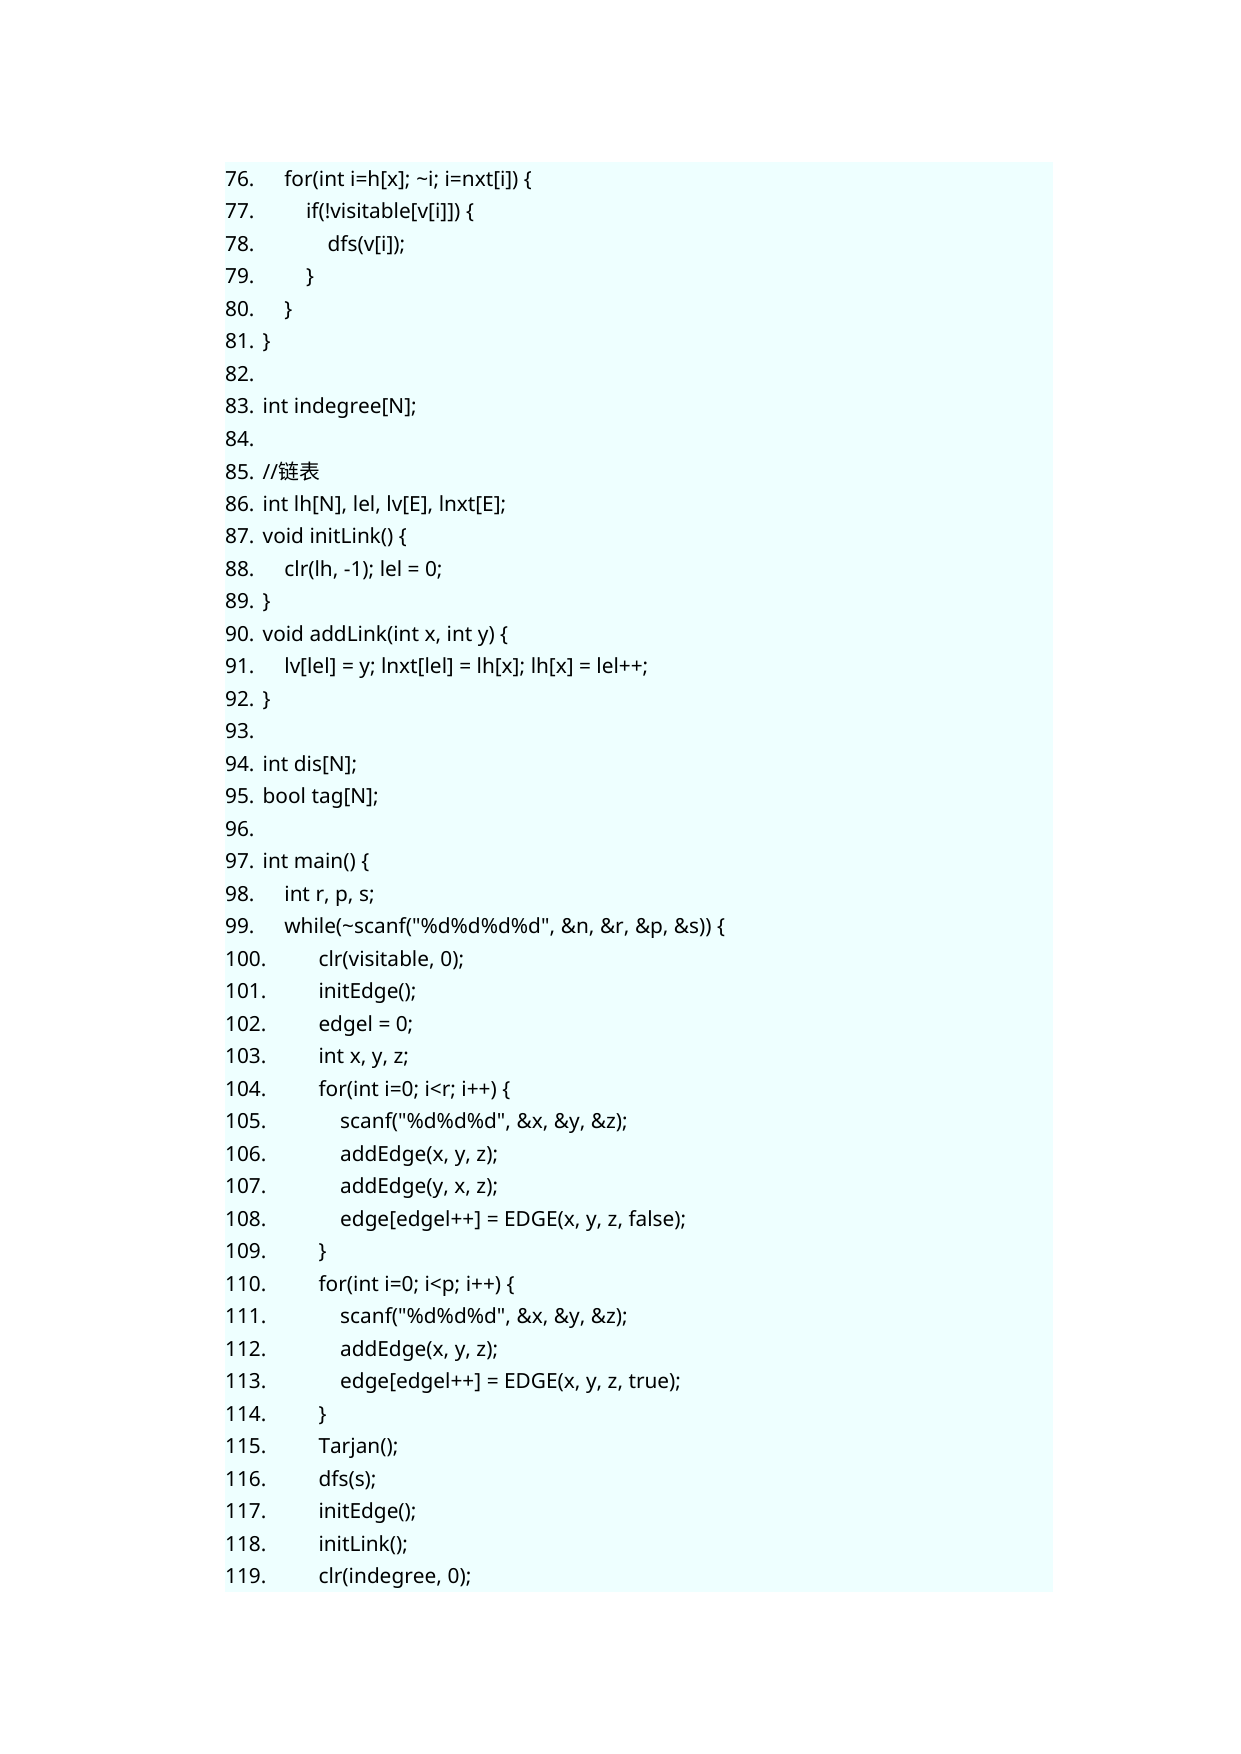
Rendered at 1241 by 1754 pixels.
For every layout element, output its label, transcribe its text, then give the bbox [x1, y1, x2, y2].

list } [225, 1397, 1053, 1429]
list dfs(s); [225, 1462, 1053, 1494]
list for(int i=0; i<p; i++) { [225, 1267, 1053, 1299]
list } [225, 324, 1053, 357]
list } [225, 259, 1053, 292]
list clr(visitable, 0); [225, 942, 1053, 974]
list int dis[N]; [225, 747, 1053, 779]
list initEdge(); [225, 974, 1053, 1007]
list edge[edgel++] = EDGE(x, y, z, false); [225, 1202, 1053, 1234]
list for(int i=0; i<r; i++) { [225, 1072, 1053, 1104]
list dfs(v[i]); [225, 227, 1053, 259]
list scanf("%d%d%d", &x, &y, &z); [225, 1299, 1053, 1332]
list edgel = 0; [225, 1007, 1053, 1039]
list addEdge(x, y, z); [225, 1137, 1053, 1169]
list //链表 [225, 454, 1053, 487]
list int lh[N], lel, lv[E], lnxt[E]; [225, 487, 1053, 519]
list addEdge(y, x, z); [225, 1169, 1053, 1202]
list for(int i=h[x]; ~i; i=nxt[i]) { [225, 162, 1053, 194]
list if(!visitable[v[i]]) { [225, 194, 1053, 227]
list void addLink(int x, int y) { [225, 617, 1053, 649]
list addEdge(x, y, z); [225, 1332, 1053, 1364]
list edge[edgel++] = EDGE(x, y, z, true); [225, 1364, 1053, 1397]
list initEdge(); [225, 1494, 1053, 1527]
list } [225, 292, 1053, 324]
list scanf("%d%d%d", &x, &y, &z); [225, 1104, 1053, 1137]
list initLink(); [225, 1527, 1053, 1559]
list } [225, 682, 1053, 714]
list } [225, 1234, 1053, 1267]
list int x, y, z; [225, 1039, 1053, 1072]
list Tarjan(); [225, 1429, 1053, 1462]
list while(~scanf("%d%d%d%d", &n, &r, &p, &s)) { [225, 909, 1053, 942]
list } [225, 584, 1053, 617]
list int r, p, s; [225, 877, 1053, 909]
list bool tag[N]; [225, 779, 1053, 812]
list void initLink() { [225, 519, 1053, 552]
list int main() { [225, 844, 1053, 877]
list lv[lel] = y; lnxt[lel] = lh[x]; lh[x] = lel++; [225, 649, 1053, 682]
list clr(lh, -1); lel = 0; [225, 552, 1053, 584]
list clr(indegree, 0); [225, 1559, 1053, 1592]
list int indegree[N]; [225, 389, 1053, 422]
